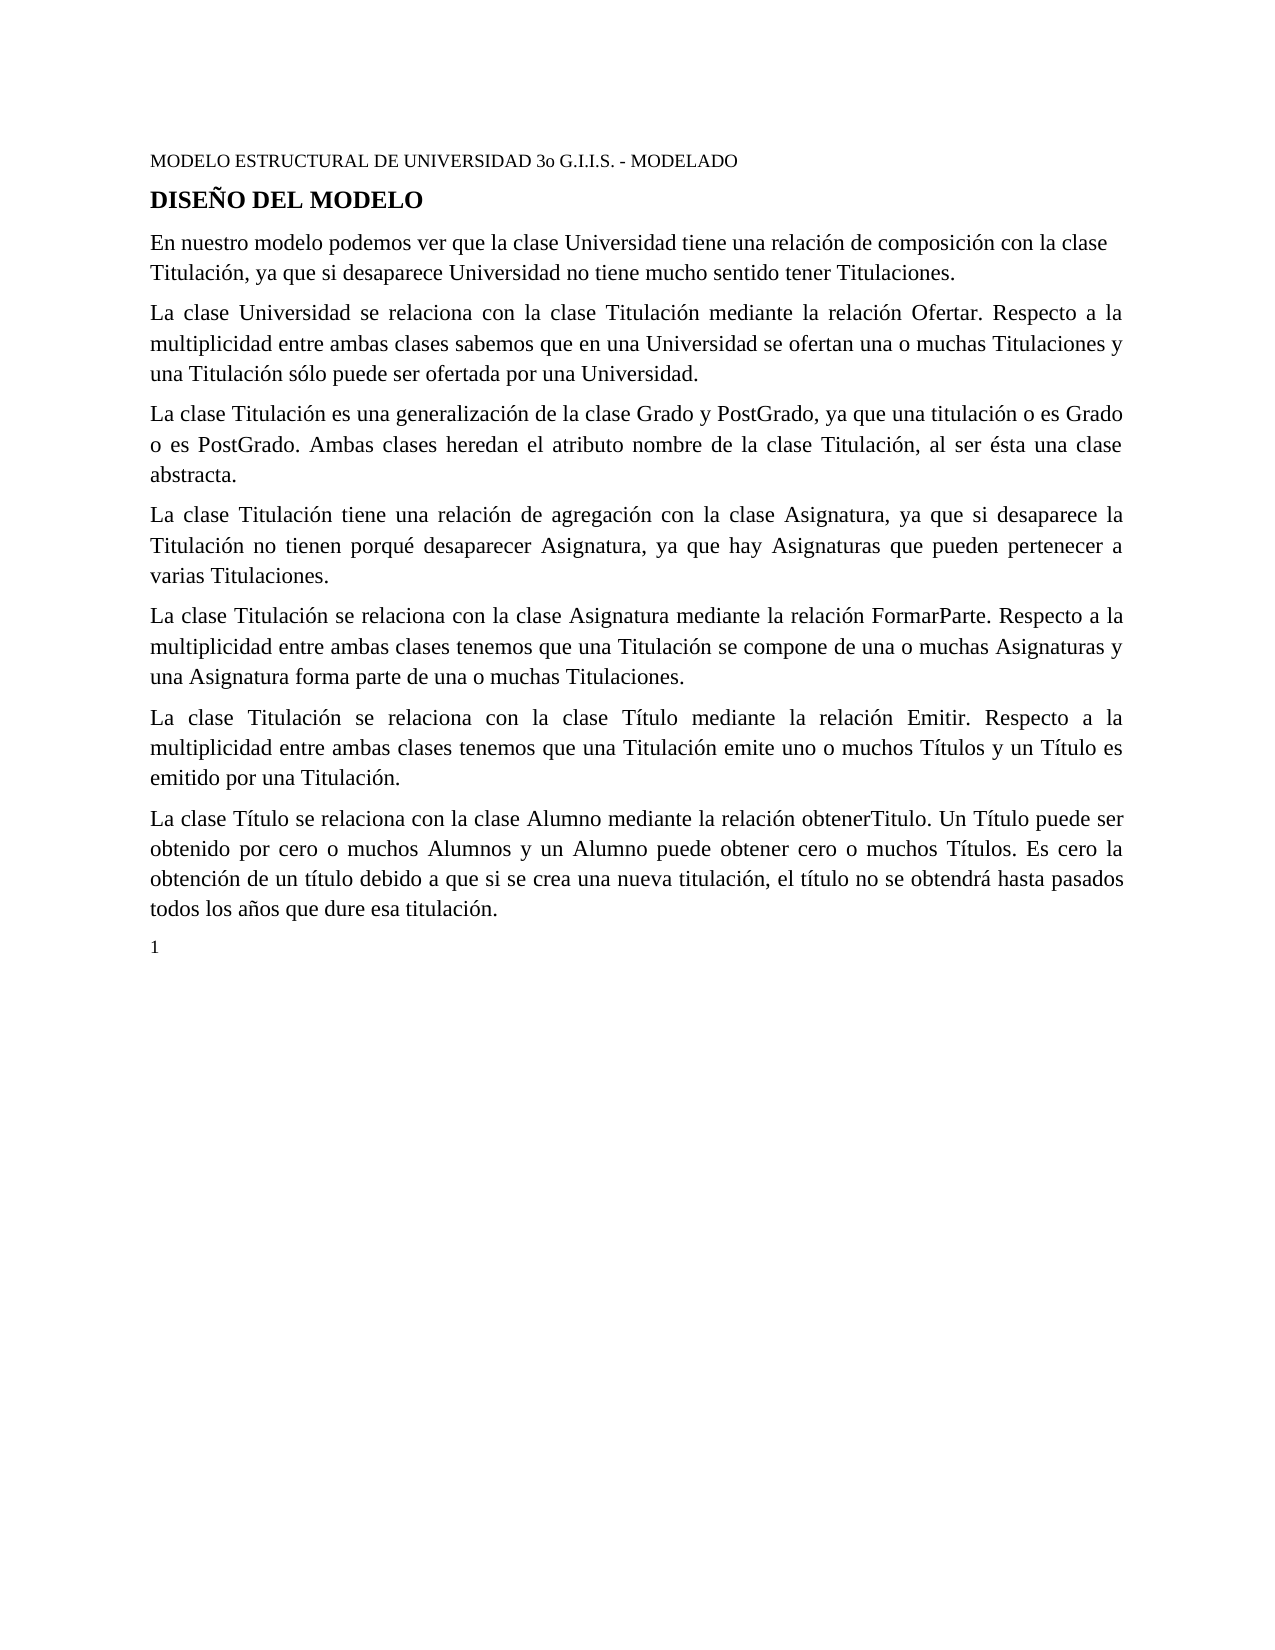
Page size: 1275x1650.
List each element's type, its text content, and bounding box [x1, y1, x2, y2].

text 1 [150, 936, 1125, 957]
text En nuestro modelo podemos ver que la clase Universidad tiene una relación de composición con la clase Titulación, ya que si desaparece Universidad no tiene mucho sentido tener Titulaciones. [150, 229, 1125, 285]
text La clase Titulación tiene una relación de agregación con la clase Asignatura, ya que si desaparece la Titulación no tienen porqué desaparecer Asignatura, ya que hay Asignaturas que pueden pertenecer a varias Titulaciones. [150, 502, 1125, 588]
text La clase Titulación es una generalización de la clase Grado y PostGrado, ya que una titulación o es Grado o es PostGrado. Ambas clases heredan el atributo nombre de la clase Titulación, al ser ésta una clase abstracta. [150, 401, 1125, 487]
text La clase Titulación se relaciona con la clase Asignatura mediante la relación FormarParte. Respecto a la multiplicidad entre ambas clases tenemos que una Titulación se compone de una o muchas Asignaturas y una Asignatura forma parte de una o muchas Titulaciones. [150, 603, 1125, 689]
text DISEÑO DEL MODELO [150, 185, 1125, 214]
text La clase Universidad se relaciona con la clase Titulación mediante la relación Ofertar. Respecto a la multiplicidad entre ambas clases sabemos que en una Universidad se ofertan una o muchas Titulaciones y una Titulación sólo puede ser ofertada por una Universidad. [150, 299, 1125, 386]
text MODELO ESTRUCTURAL DE UNIVERSIDAD 3o G.I.I.S. - MODELADO [150, 150, 1125, 172]
text La clase Título se relaciona con la clase Alumno mediante la relación obtenerTitulo. Un Título puede ser obtenido por cero o muchos Alumnos y un Alumno puede obtener cero o muchos Títulos. Es cero la obtención de un título debido a que si se crea una nueva titulación, el título no se obtendrá hasta pasados todos los años que dure esa titulación. [150, 805, 1125, 922]
text La clase Titulación se relaciona con la clase Título mediante la relación Emitir. Respecto a la multiplicidad entre ambas clases tenemos que una Titulación emite uno o muchos Títulos y un Título es emitido por una Titulación. [150, 704, 1125, 790]
